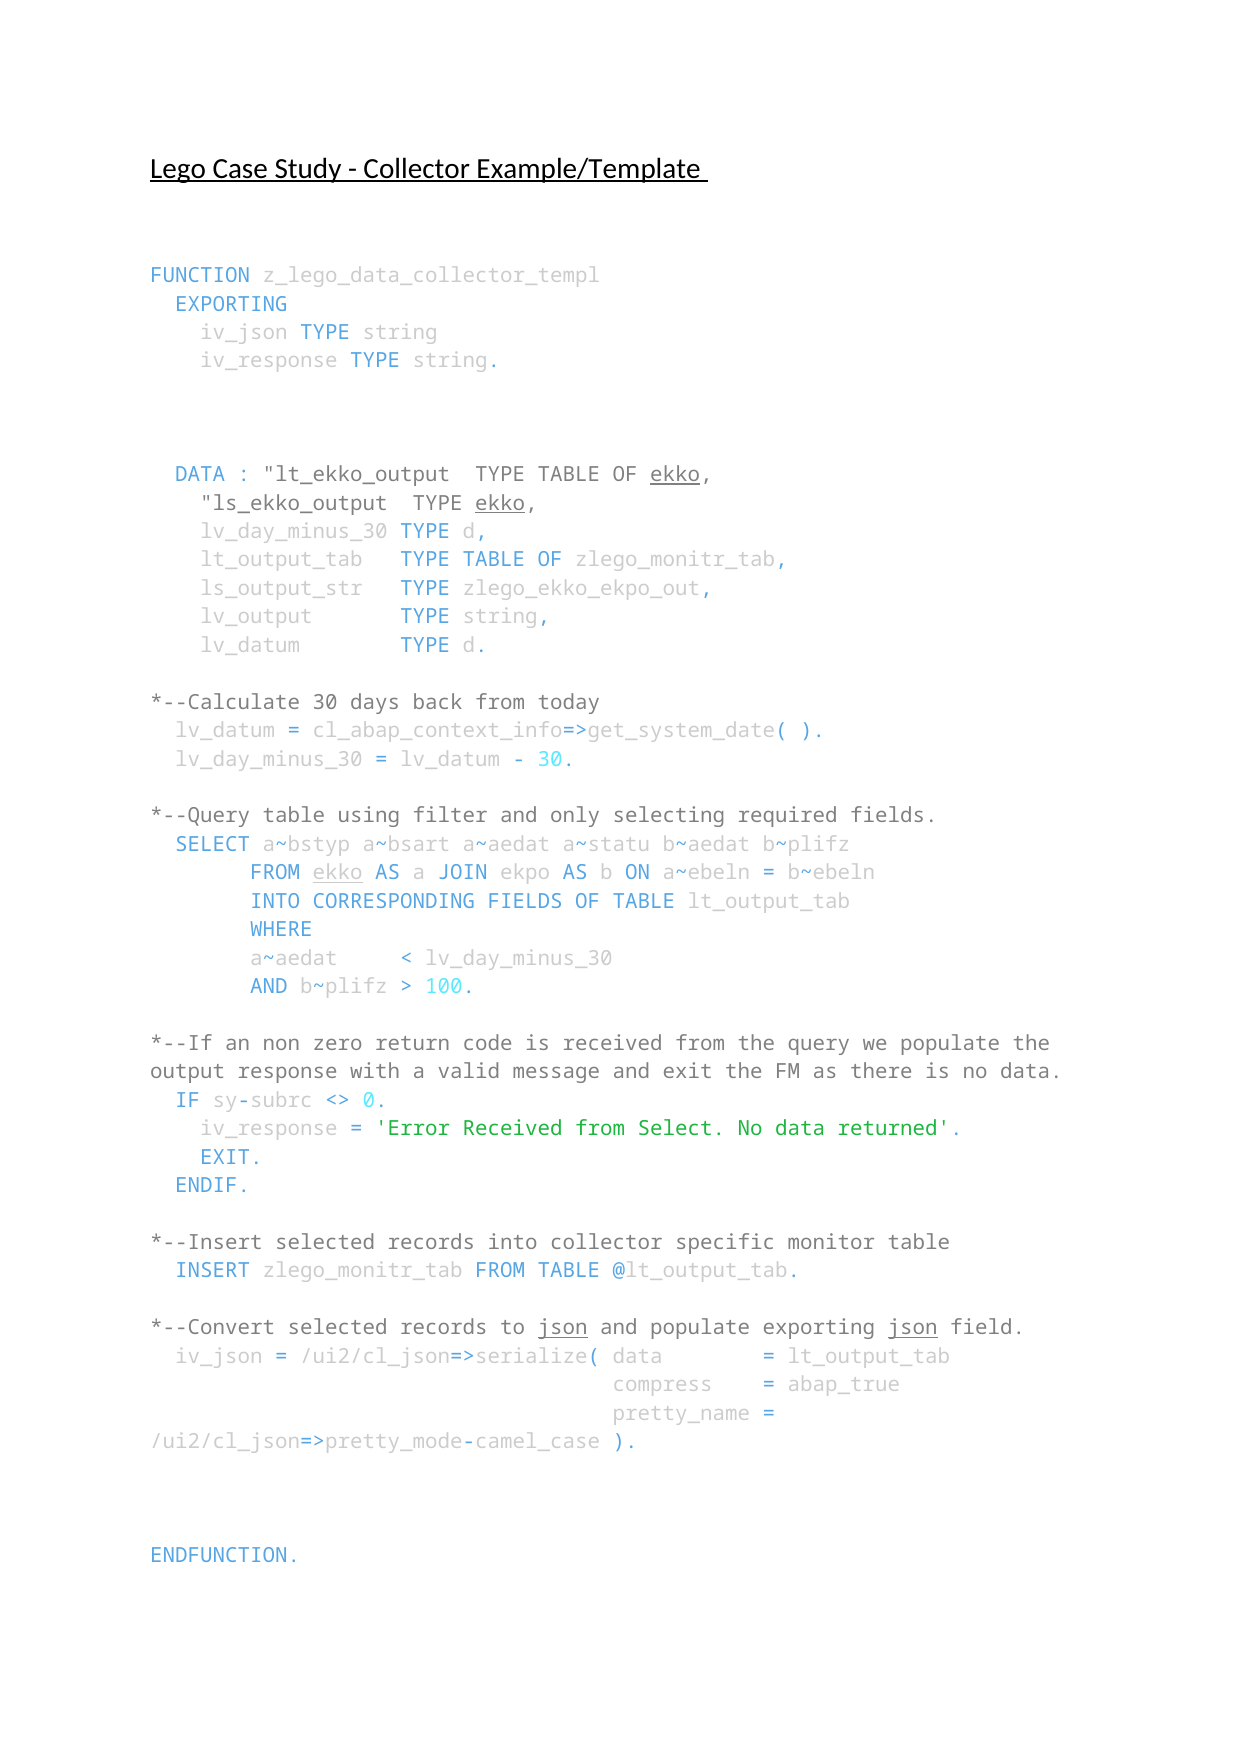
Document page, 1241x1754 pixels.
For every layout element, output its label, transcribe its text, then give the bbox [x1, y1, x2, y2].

text iv_json TYPE string [150, 317, 1090, 346]
text *--Convert selected records to json and populate exporting json field. [150, 1312, 1090, 1341]
text pretty_name = /ui2/cl_json=>pretty_mode-camel_case ). [150, 1398, 1090, 1454]
text ENDFUNCTION. [150, 1540, 1090, 1568]
text lv_day_minus_30 TYPE d, [150, 516, 1090, 544]
text iv_json = /ui2/cl_json=>serialize( data = lt_output_tab [150, 1341, 1090, 1369]
text *--Calculate 30 days back from today [150, 687, 1090, 715]
text DATA : "lt_ekko_output TYPE TABLE OF ekko, [150, 459, 1090, 488]
text compress = abap_true [150, 1369, 1090, 1398]
text ENDIF. [150, 1170, 1090, 1199]
text AND b~plifz > 100. [150, 971, 1090, 999]
text "ls_ekko_output TYPE ekko, [150, 488, 1090, 516]
text *--If an non zero return code is received from the query we populate the output response with a valid message and exit the FM as there is no data. [150, 1028, 1090, 1085]
text EXPORTING [150, 289, 1090, 317]
text IF sy-subrc <> 0. [150, 1085, 1090, 1113]
text iv_response TYPE string. [150, 346, 1090, 374]
text Lego Case Study - Collector Example/Template [150, 150, 1090, 186]
text WHERE [150, 914, 1090, 943]
text a~aedat < lv_day_minus_30 [150, 943, 1090, 971]
text lv_datum TYPE d. [150, 630, 1090, 658]
text SELECT a~bstyp a~bsart a~aedat a~statu b~aedat b~plifz [150, 829, 1090, 857]
text FUNCTION z_lego_data_collector_templ [150, 260, 1090, 289]
text lv_datum = cl_abap_context_info=>get_system_date( ). [150, 715, 1090, 744]
text FROM ekko AS a JOIN ekpo AS b ON a~ebeln = b~ebeln [150, 857, 1090, 886]
text lt_output_tab TYPE TABLE OF zlego_monitr_tab, [150, 544, 1090, 573]
text EXIT. [150, 1142, 1090, 1170]
text ls_output_str TYPE zlego_ekko_ekpo_out, [150, 573, 1090, 601]
text iv_response = 'Error Received from Select. No data returned'. [150, 1113, 1090, 1142]
text *--Query table using filter and only selecting required fields. [150, 801, 1090, 829]
text lv_day_minus_30 = lv_datum - 30. [150, 744, 1090, 772]
text INSERT zlego_monitr_tab FROM TABLE @lt_output_tab. [150, 1256, 1090, 1284]
text lv_output TYPE string, [150, 601, 1090, 630]
text *--Insert selected records into collector specific monitor table [150, 1227, 1090, 1256]
text INTO CORRESPONDING FIELDS OF TABLE lt_output_tab [150, 886, 1090, 914]
